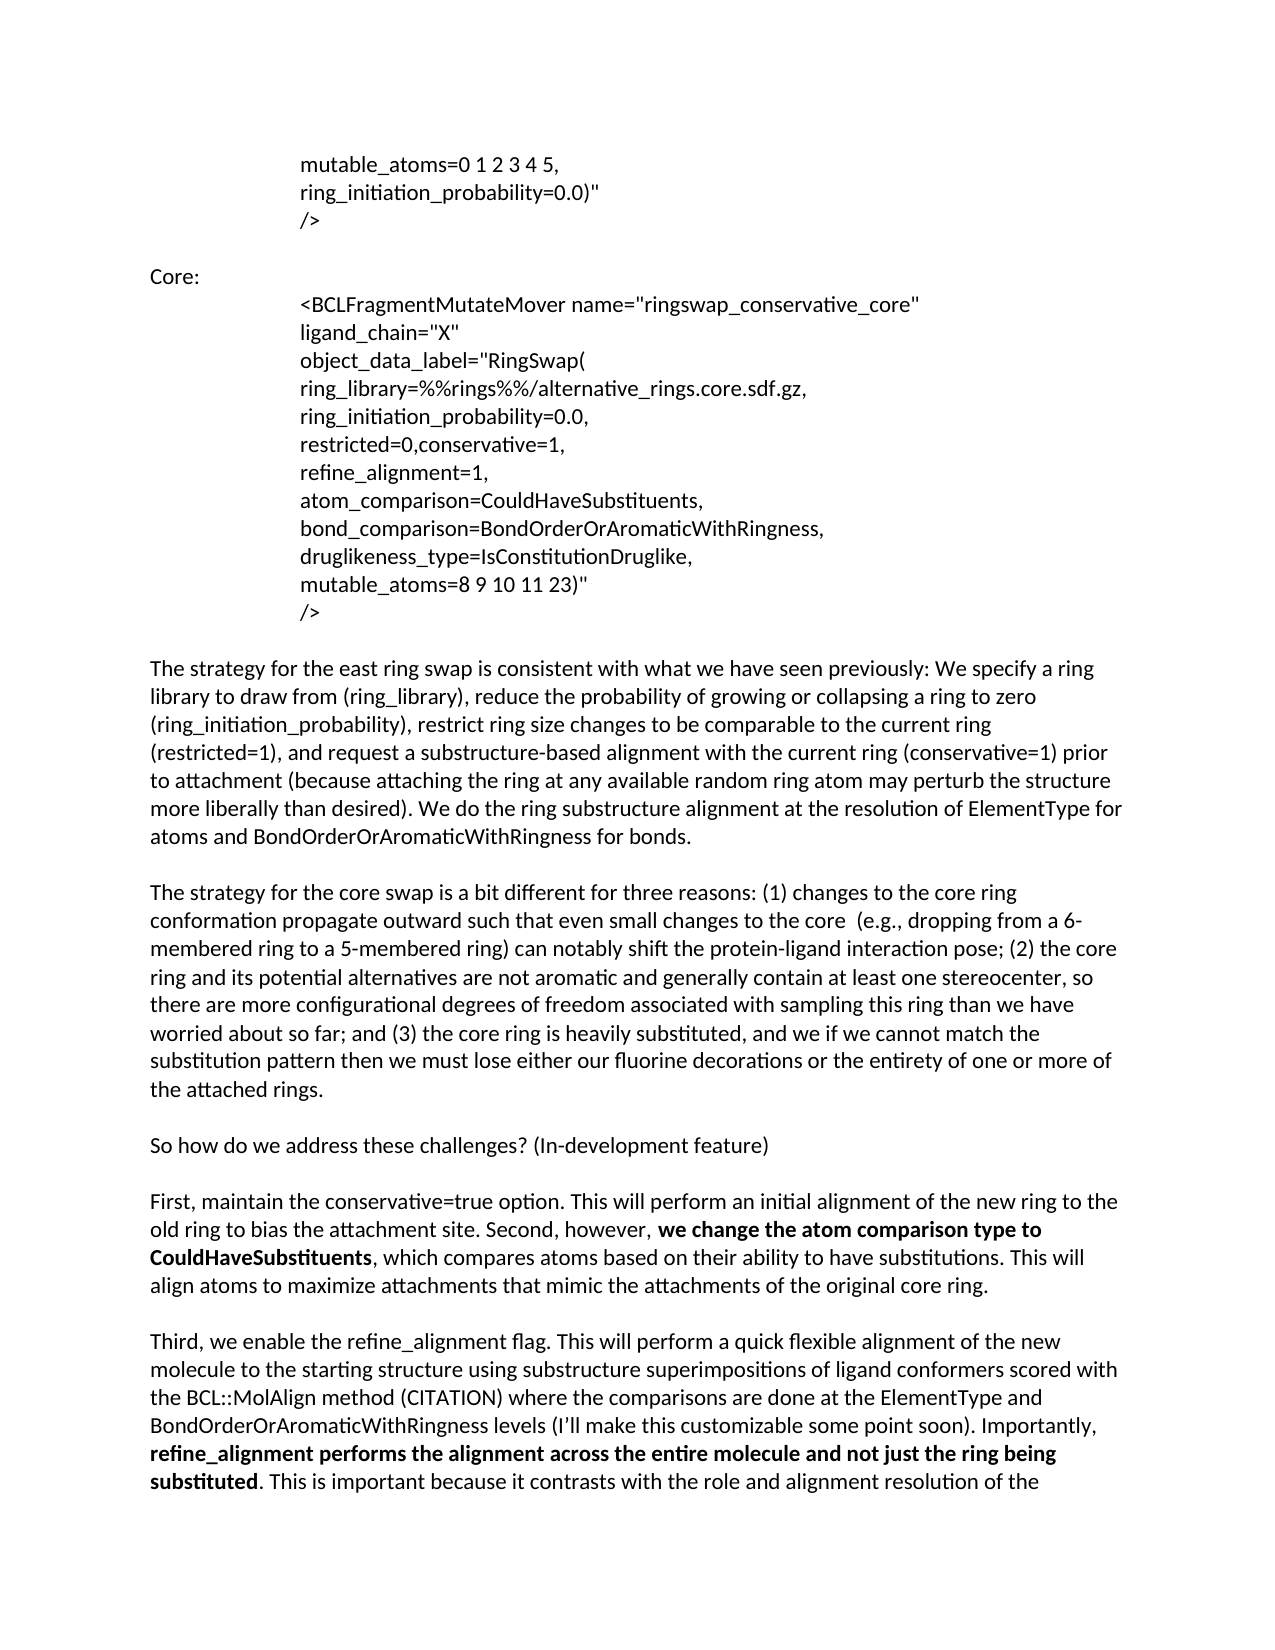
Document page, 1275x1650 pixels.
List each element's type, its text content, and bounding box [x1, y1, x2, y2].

text First, maintain the conservative=true option. This will perform an initial alignment of the new ring to the old ring to bias the attachment site. Second, however, we change the atom comparison type to CouldHaveSubstituents, which compares atoms based on their ability to have substitutions. This will align atoms to maximize attachments that mimic the attachments of the original core ring. [150, 1187, 1125, 1299]
text <BCLFragmentMutateMover name="ringswap_conservative_core" [150, 290, 1125, 318]
text ring_initiation_probability=0.0, [150, 402, 1125, 430]
text object_data_label="RingSwap( [150, 346, 1125, 374]
text atom_comparison=CouldHaveSubstituents, [150, 486, 1125, 514]
text refine_alignment=1, [150, 458, 1125, 486]
text The strategy for the core swap is a bit different for three reasons: (1) changes to the core ring conformation propagate outward such that even small changes to the core (e.g., dropping from a 6-membered ring to a 5-membered ring) can notably shift the protein-ligand interaction pose; (2) the core ring and its potential alternatives are not aromatic and generally contain at least one stereocenter, so there are more configurational degrees of freedom associated with sampling this ring than we have worried about so far; and (3) the core ring is heavily substituted, and we if we cannot match the substitution pattern then we must lose either our fluorine decorations or the entirety of one or more of the attached rings. [150, 878, 1125, 1103]
text ring_initiation_probability=0.0)" [150, 178, 1125, 206]
text /> [150, 598, 1125, 626]
text So how do we address these challenges? (In-development feature) [150, 1131, 1125, 1159]
text bond_comparison=BondOrderOrAromaticWithRingness, [150, 514, 1125, 542]
text mutable_atoms=0 1 2 3 4 5, [150, 150, 1125, 178]
text /> [150, 206, 1125, 234]
text The strategy for the east ring swap is consistent with what we have seen previously: We specify a ring library to draw from (ring_library), reduce the probability of growing or collapsing a ring to zero (ring_initiation_probability), restrict ring size changes to be comparable to the current ring (restricted=1), and request a substructure-based alignment with the current ring (conservative=1) prior to attachment (because attaching the ring at any available random ring atom may perturb the structure more liberally than desired). We do the ring substructure alignment at the resolution of ElementType for atoms and BondOrderOrAromaticWithRingness for bonds. [150, 654, 1125, 851]
text mutable_atoms=8 9 10 11 23)" [150, 570, 1125, 598]
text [150, 1327, 1125, 1495]
text ring_library=%%rings%%/alternative_rings.core.sdf.gz, [150, 374, 1125, 402]
text druglikeness_type=IsConstitutionDruglike, [150, 542, 1125, 570]
text restricted=0,conservative=1, [150, 430, 1125, 458]
text ligand_chain="X" [150, 318, 1125, 346]
text Core: [150, 262, 1125, 290]
